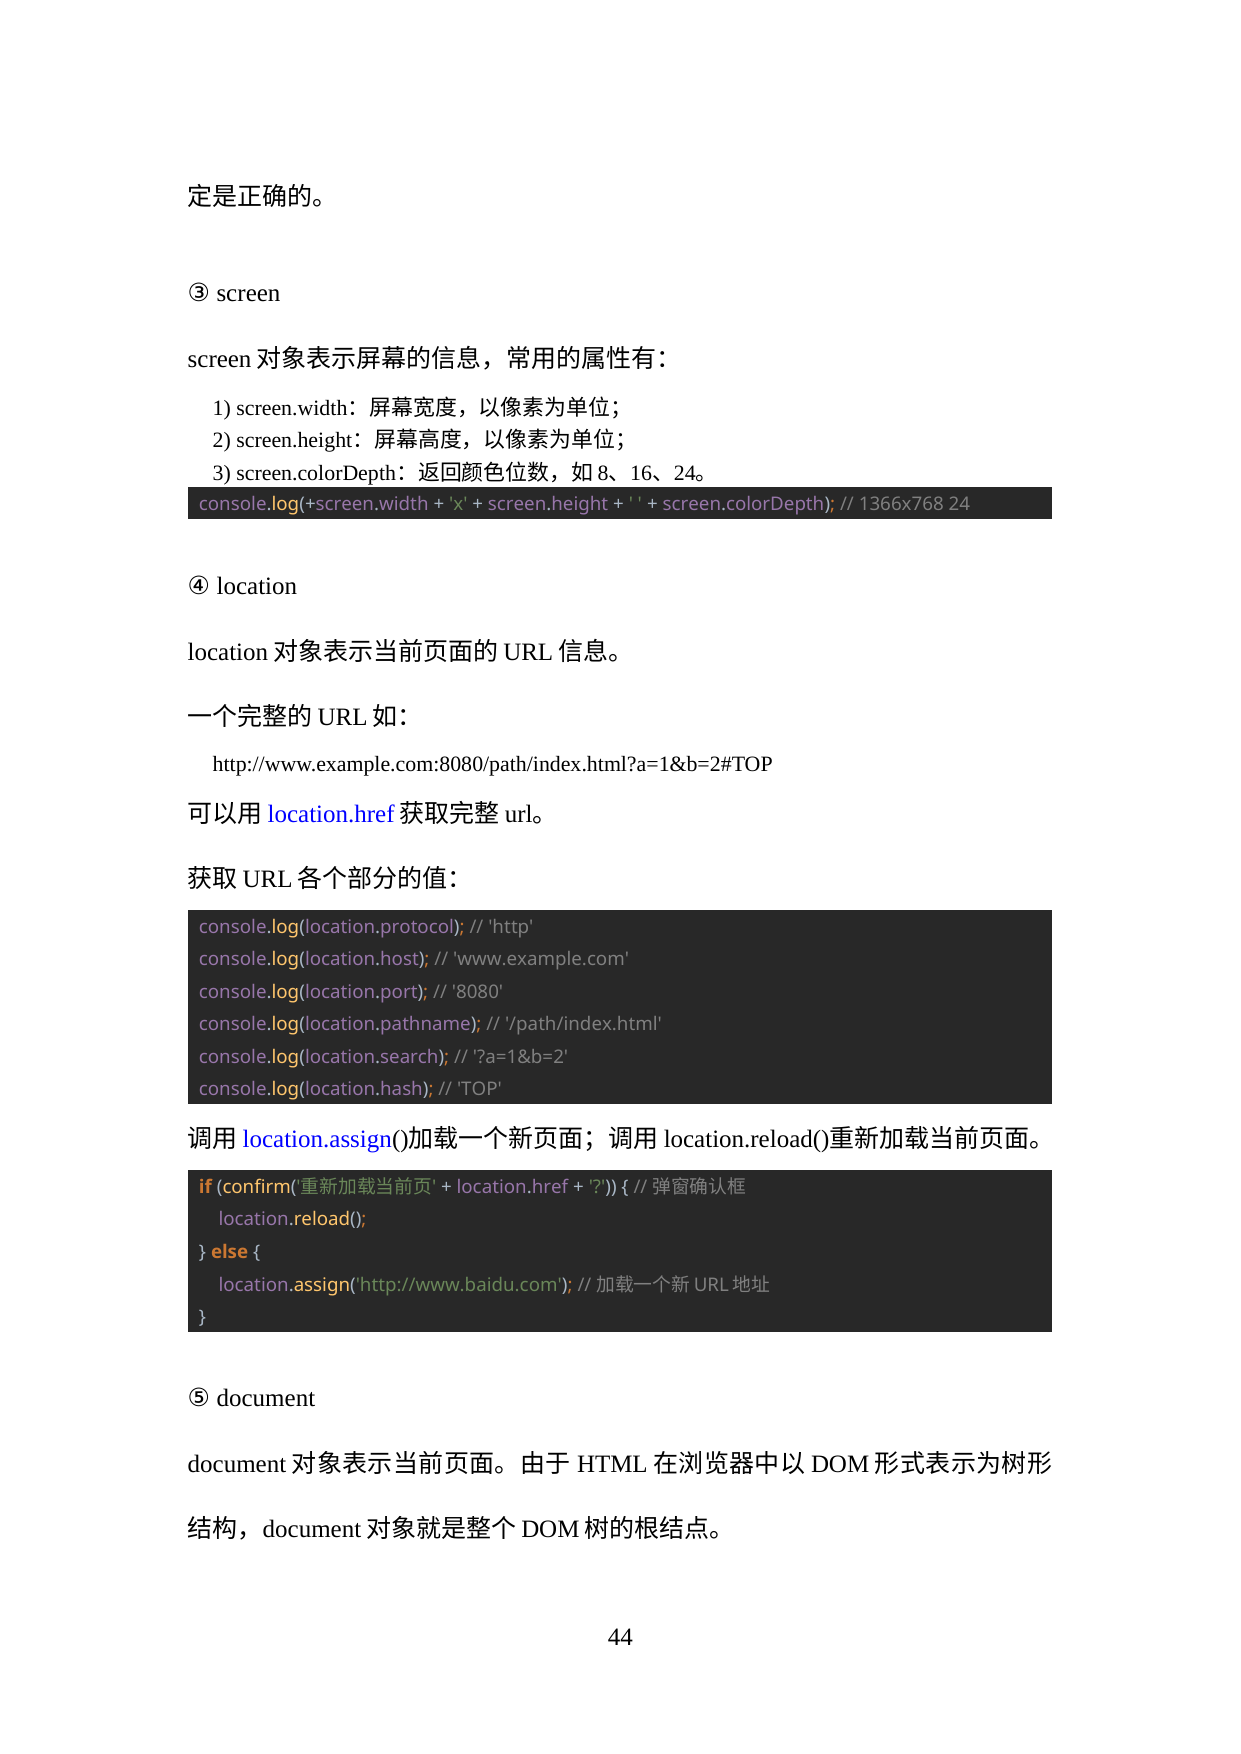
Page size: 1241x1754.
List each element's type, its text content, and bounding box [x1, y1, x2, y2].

table_header console.log(+screen.width + 'x' + screen.height + ' ' + screen.colorDepth); // 1366x768 24 [188, 487, 1052, 519]
text 可以用location.href获取完整url。 [187, 779, 1053, 844]
text ⑤ document [187, 1364, 1053, 1429]
text ③ screen [187, 259, 1053, 324]
text 调用location.assign()加载一个新页面；调用location.reload()重新加载当前页面。 [187, 1104, 1053, 1169]
text ④ location [187, 552, 1053, 617]
text 一个完整的URL如： [187, 682, 1053, 747]
text 3) screen.colorDepth：返回颜色位数，如8、16、24。 [212, 454, 1053, 487]
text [187, 162, 1053, 227]
text 获取URL各个部分的值： [187, 844, 1053, 909]
text screen对象表示屏幕的信息，常用的属性有： [187, 324, 1053, 389]
text 1) screen.width：屏幕宽度，以像素为单位； [212, 389, 1053, 422]
text http://www.example.com:8080/path/index.html?a=1&b=2#TOP [212, 747, 1053, 779]
text document对象表示当前页面。由于HTML在浏览器中以DOM形式表示为树形结构，document对象就是整个DOM树的根结点。 [187, 1429, 1053, 1559]
table_header console.log(location.protocol); // 'http' console.log(location.host); // 'www.example.com' console.log(location.port); // '8080' console.log(location.pathname); // '/path/index.html' console.log(location.search); // '?a=1&b=2' console.log(location.hash); // 'TOP' [188, 910, 1052, 1104]
text 2) screen.height：屏幕高度，以像素为单位； [212, 422, 1053, 454]
text location对象表示当前页面的URL信息。 [187, 617, 1053, 682]
table_header if (confirm('重新加载当前页' + location.href + '?')) { // 弹窗确认框 location.reload(); } else { location.assign('http://www.baidu.com'); // 加载一个新URL地址 } [188, 1170, 1052, 1332]
